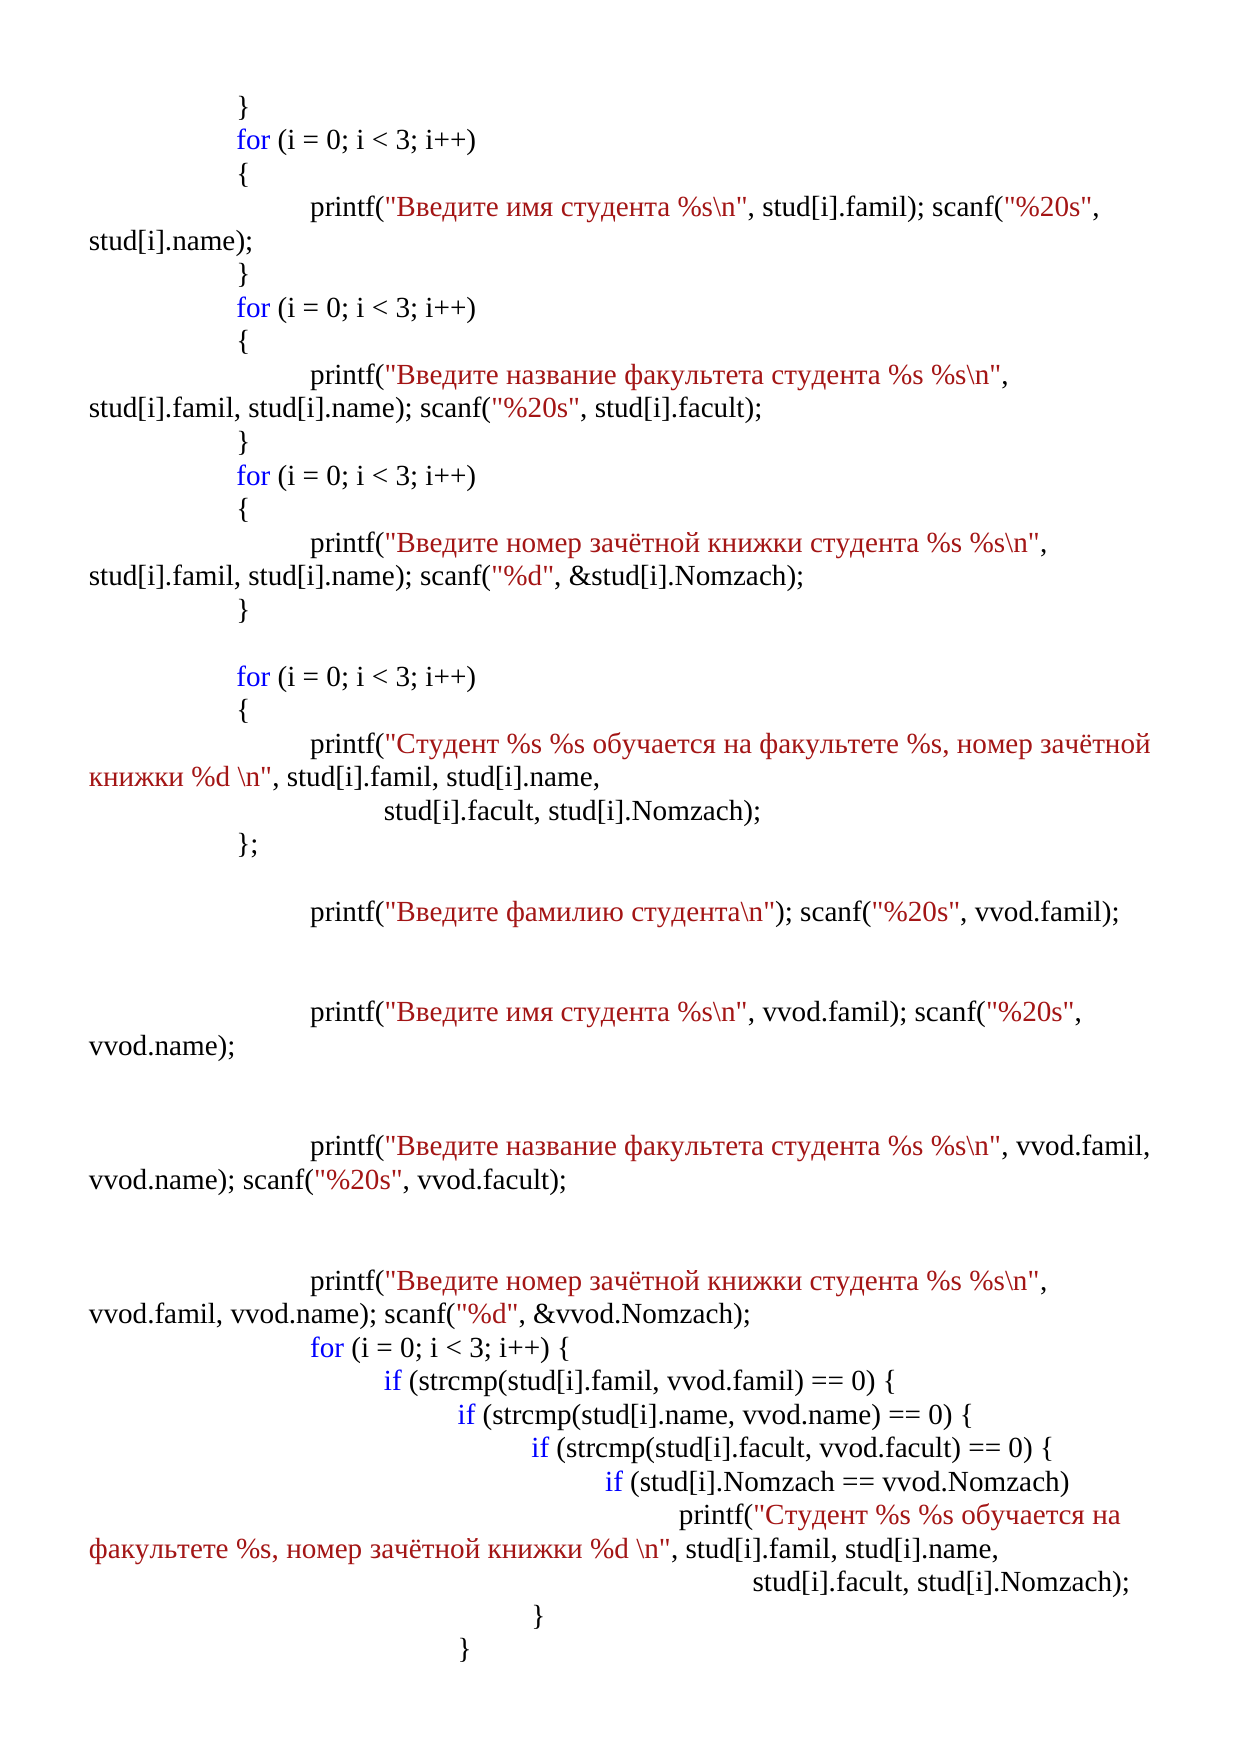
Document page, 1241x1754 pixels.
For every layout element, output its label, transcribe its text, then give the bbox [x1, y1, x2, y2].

text }; [89, 827, 1152, 860]
text if (strcmp(stud[i].facult, vvod.facult) == 0) { [89, 1430, 1152, 1464]
text for (i = 0; i < 3; i++) { [89, 1330, 1152, 1363]
text printf("Введите имя студента %s\n", vvod.famil); scanf("%20s", vvod.name); [89, 994, 1152, 1061]
text for (i = 0; i < 3; i++) [89, 122, 1152, 156]
text } [89, 1598, 1152, 1632]
text stud[i].facult, stud[i].Nomzach); [89, 793, 1152, 827]
text } [89, 256, 1152, 290]
text printf("Введите номер зачётной книжки студента %s %s\n", vvod.famil, vvod.name); scanf("%d", &vvod.Nomzach); [89, 1263, 1152, 1330]
text if (strcmp(stud[i].famil, vvod.famil) == 0) { [89, 1363, 1152, 1397]
text printf("Введите имя студента %s\n", stud[i].famil); scanf("%20s", stud[i].name); [89, 189, 1152, 256]
text stud[i].facult, stud[i].Nomzach); [89, 1564, 1152, 1598]
text for (i = 0; i < 3; i++) [89, 290, 1152, 323]
text printf("Cтудент %s %s обучается на факультете %s, номер зачётной книжки %d \n", stud[i].famil, stud[i].name, [89, 1497, 1152, 1564]
text printf("Cтудент %s %s обучается на факультете %s, номер зачётной книжки %d \n", stud[i].famil, stud[i].name, [89, 726, 1152, 793]
text printf("Введите название факультета студента %s %s\n", stud[i].famil, stud[i].name); scanf("%20s", stud[i].facult); [89, 357, 1152, 424]
text for (i = 0; i < 3; i++) [89, 458, 1152, 491]
text if (strcmp(stud[i].name, vvod.name) == 0) { [89, 1397, 1152, 1430]
text } [89, 424, 1152, 458]
text { [89, 491, 1152, 525]
text { [89, 156, 1152, 189]
text printf("Введите название факультета студента %s %s\n", vvod.famil, vvod.name); scanf("%20s", vvod.facult); [89, 1128, 1152, 1196]
text if (stud[i].Nomzach == vvod.Nomzach) [89, 1464, 1152, 1497]
text { [89, 323, 1152, 357]
text } [89, 1632, 1152, 1665]
text } [89, 592, 1152, 625]
text { [89, 692, 1152, 726]
text for (i = 0; i < 3; i++) [89, 659, 1152, 692]
text printf("Введите номер зачётной книжки студента %s %s\n", stud[i].famil, stud[i].name); scanf("%d", &stud[i].Nomzach); [89, 525, 1152, 592]
text printf("Введите фамилию студента\n"); scanf("%20s", vvod.famil); [89, 894, 1152, 927]
text } [89, 89, 1152, 122]
